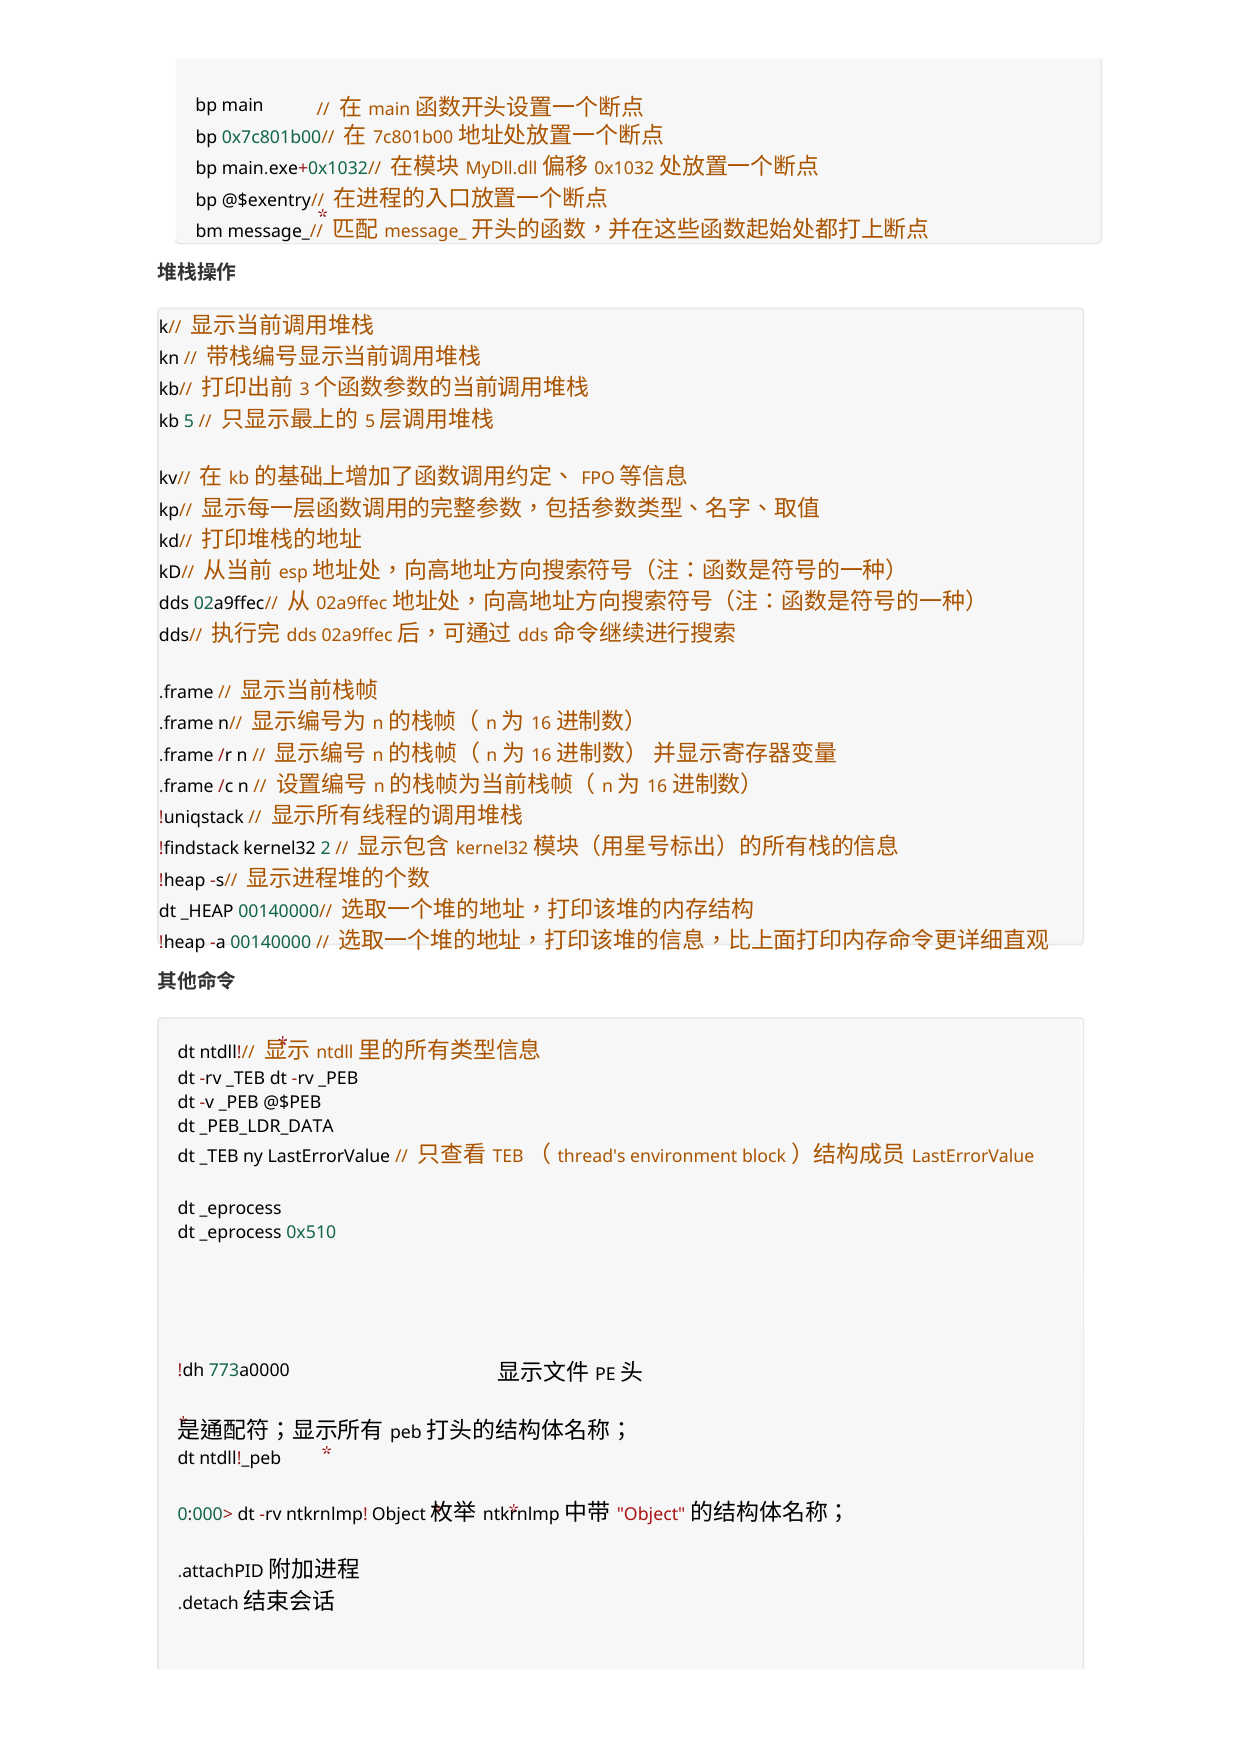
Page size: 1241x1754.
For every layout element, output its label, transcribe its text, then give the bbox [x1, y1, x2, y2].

picture [318, 209, 327, 217]
picture [509, 1504, 518, 1512]
picture [322, 1446, 331, 1454]
text 堆栈操作 [157, 258, 1096, 285]
picture [436, 1504, 441, 1512]
picture [278, 1036, 287, 1045]
picture [179, 1416, 187, 1424]
text 其他命令 [157, 968, 1096, 994]
